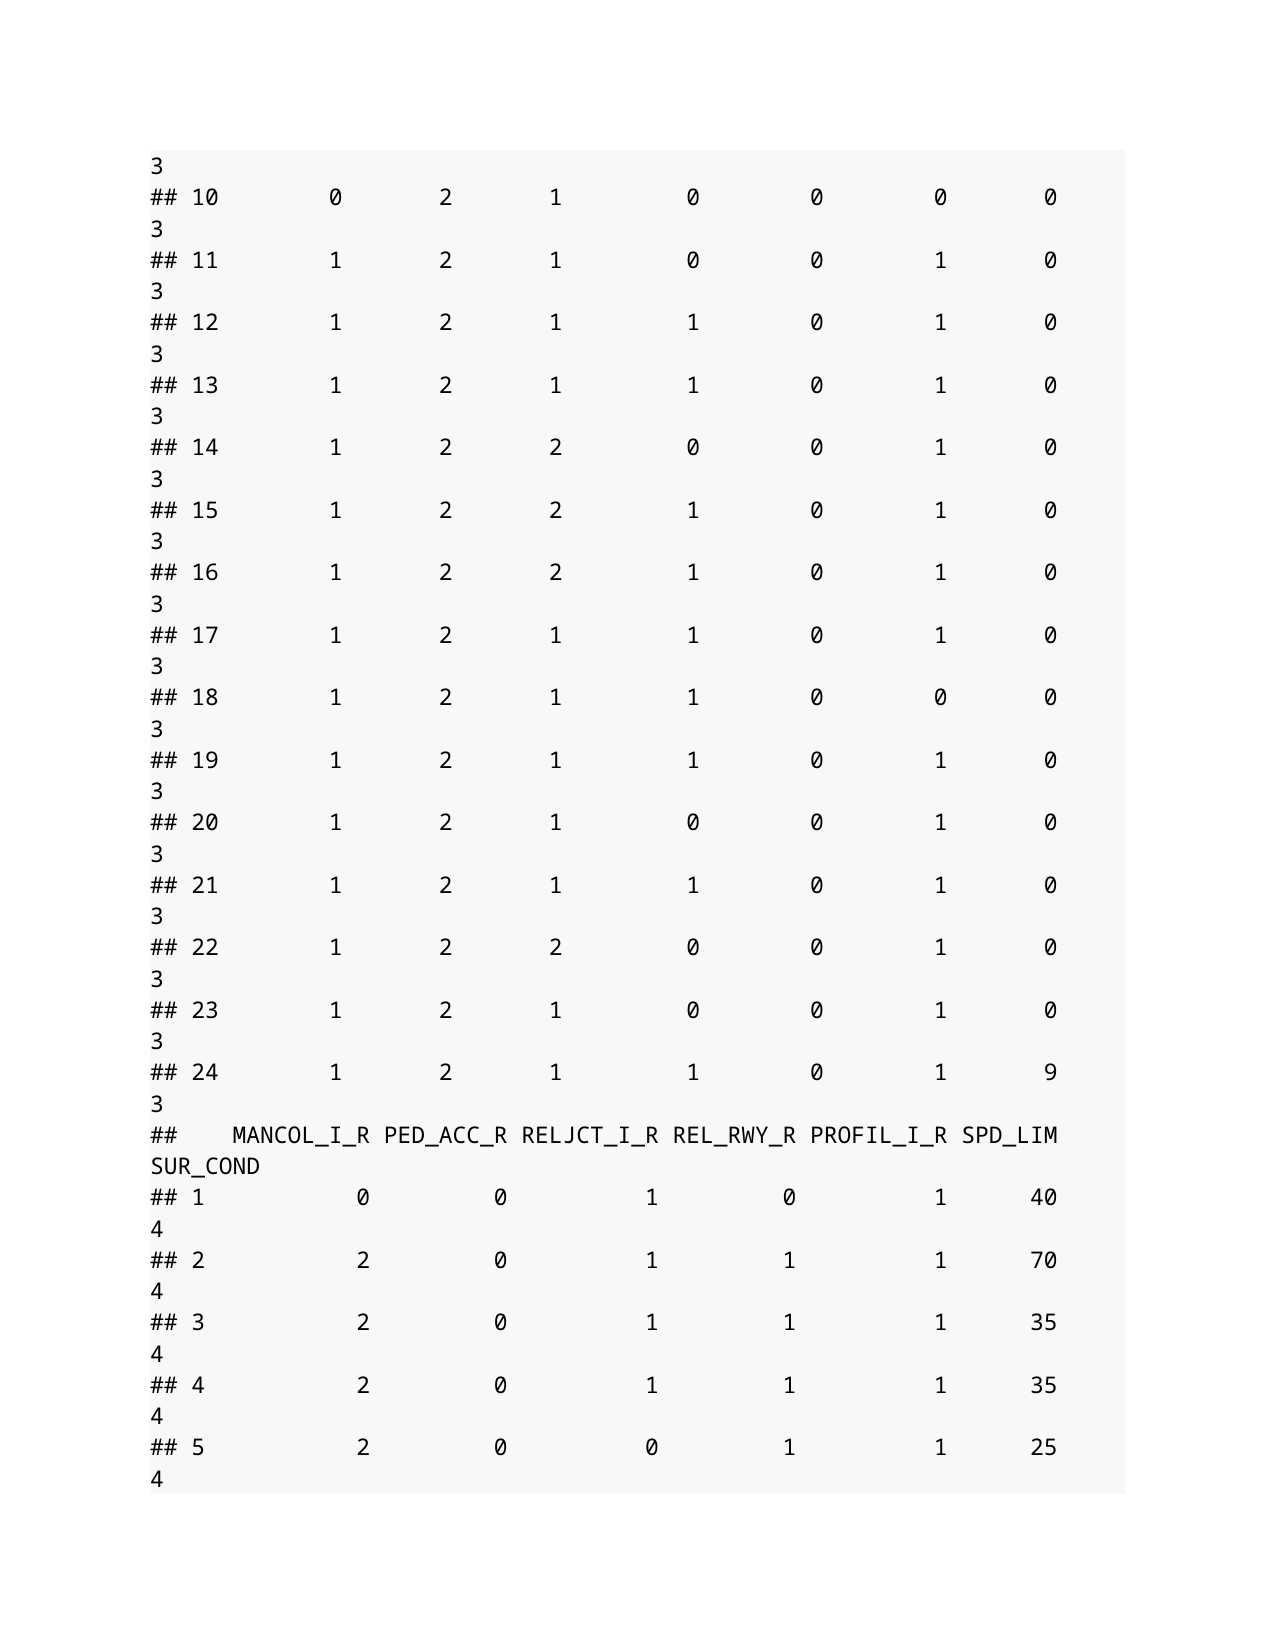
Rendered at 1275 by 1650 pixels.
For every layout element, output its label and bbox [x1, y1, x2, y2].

text [150, 150, 1125, 1494]
